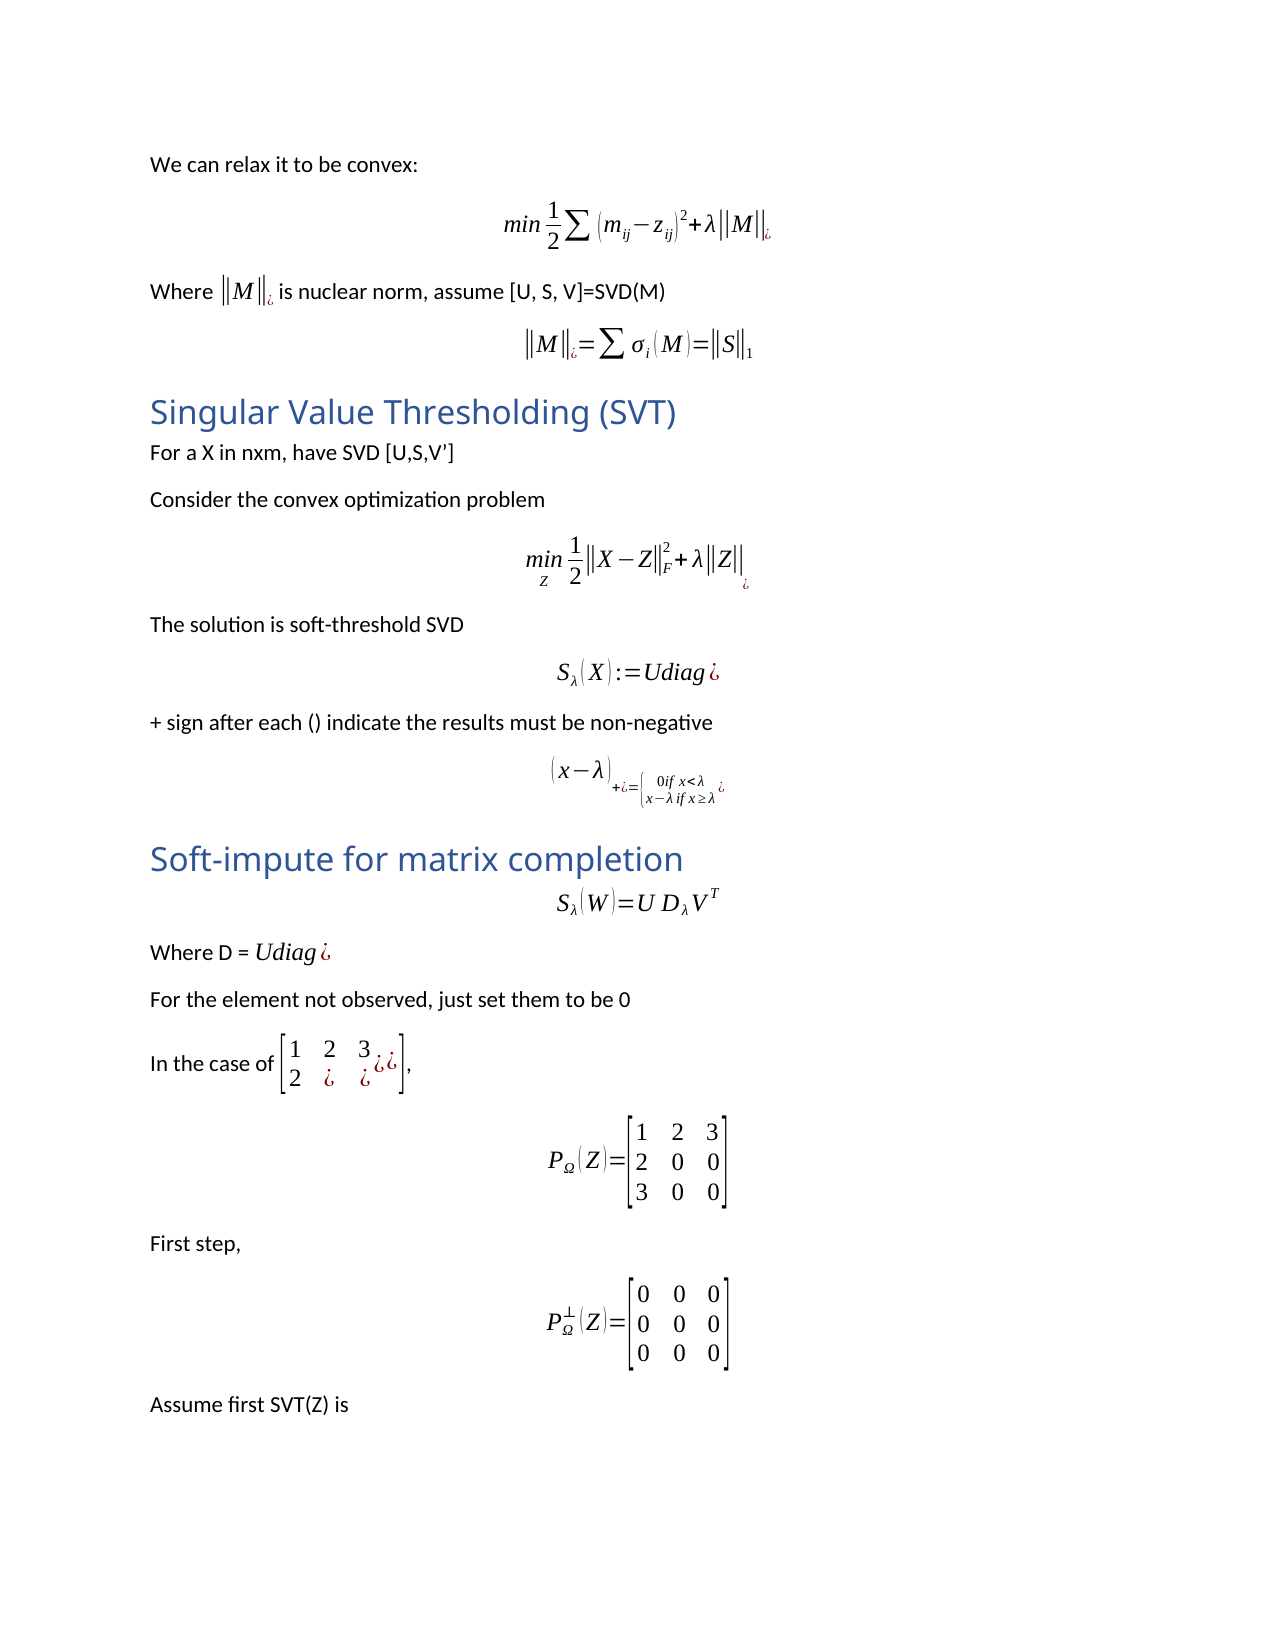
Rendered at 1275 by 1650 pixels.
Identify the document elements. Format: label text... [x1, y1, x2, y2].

text For the element not observed, just set them to be 0 [150, 985, 1125, 1013]
text First step, [150, 1229, 1125, 1257]
text Assume first SVT(Z) is [150, 1390, 1125, 1418]
subtitle Singular Value Thresholding (SVT) [150, 389, 1125, 434]
text Where D = [150, 938, 1125, 966]
text Where is nuclear norm, assume [U, S, V]=SVD(M) [150, 275, 1125, 308]
text For a X in nxm, have SVD [U,S,V’] [150, 438, 1125, 466]
text In the case of , [150, 1032, 1125, 1095]
text + sign after each () indicate the results must be non-negative [150, 708, 1125, 736]
subtitle Soft-impute for matrix completion [150, 836, 1125, 881]
text The solution is soft-threshold SVD [150, 610, 1125, 638]
text Consider the convex optimization problem [150, 485, 1125, 513]
text We can relax it to be convex: [150, 150, 1125, 178]
